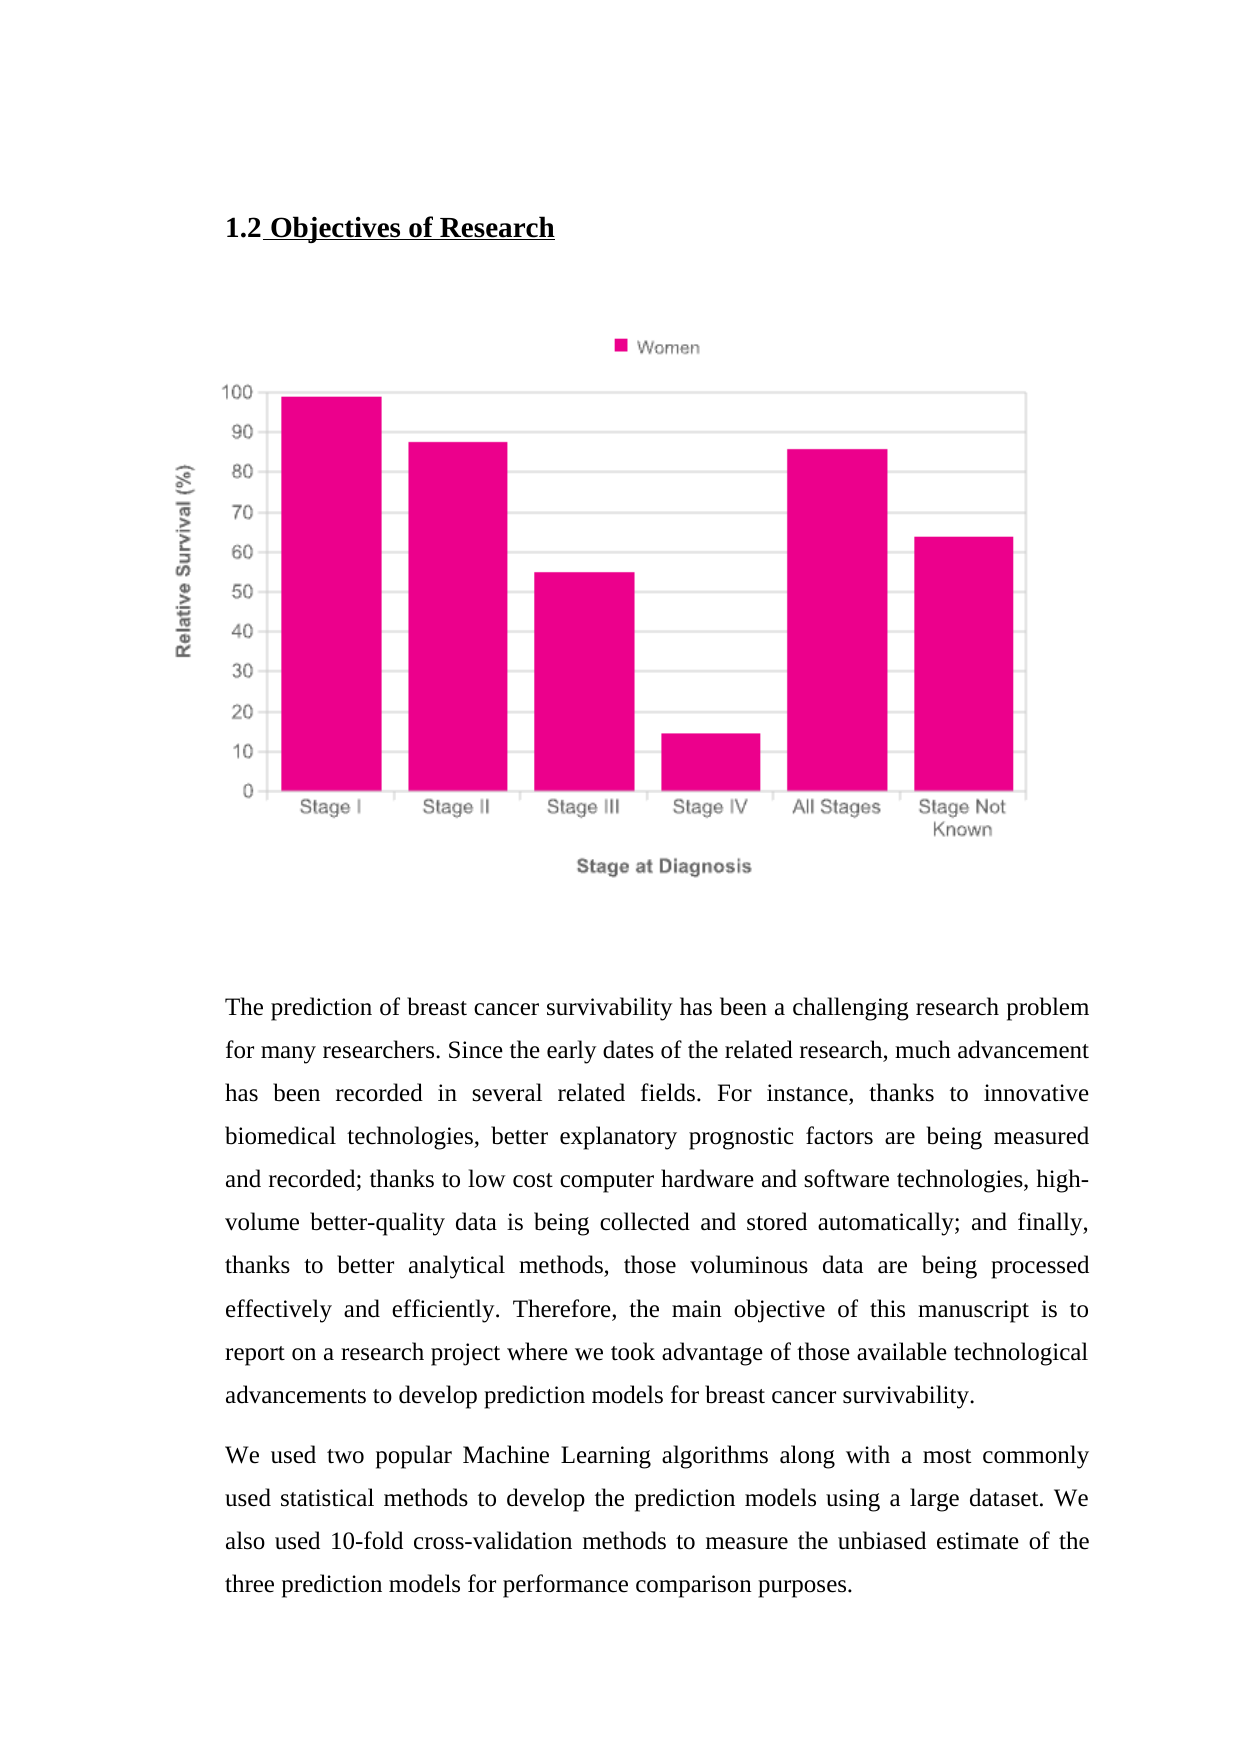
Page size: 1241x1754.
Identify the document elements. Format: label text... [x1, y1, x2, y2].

text The prediction of breast cancer survivability has been a challenging research problem for many researchers. Since the early dates of the related research, much advancement has been recorded in several related fields. For instance, thanks to innovative biomedical technologies, better explanatory prognostic factors are being measured and recorded; thanks to low cost computer hardware and software technologies, high-volume better-quality data is being collected and stored automatically; and finally, thanks to better analytical methods, those voluminous data are being processed effectively and efficiently. Therefore, the main objective of this manuscript is to report on a research project where we took advantage of those available technological advancements to develop prediction models for breast cancer survivability. [225, 992, 1090, 1409]
picture [160, 264, 1101, 892]
text We used two popular Machine Learning algorithms along with a most commonly used statistical methods to develop the prediction models using a large dataset. We also used 10-fold cross-validation methods to measure the unbiased estimate of the three prediction models for performance comparison purposes. [225, 1440, 1090, 1598]
list Objectives of Research [225, 210, 1090, 243]
